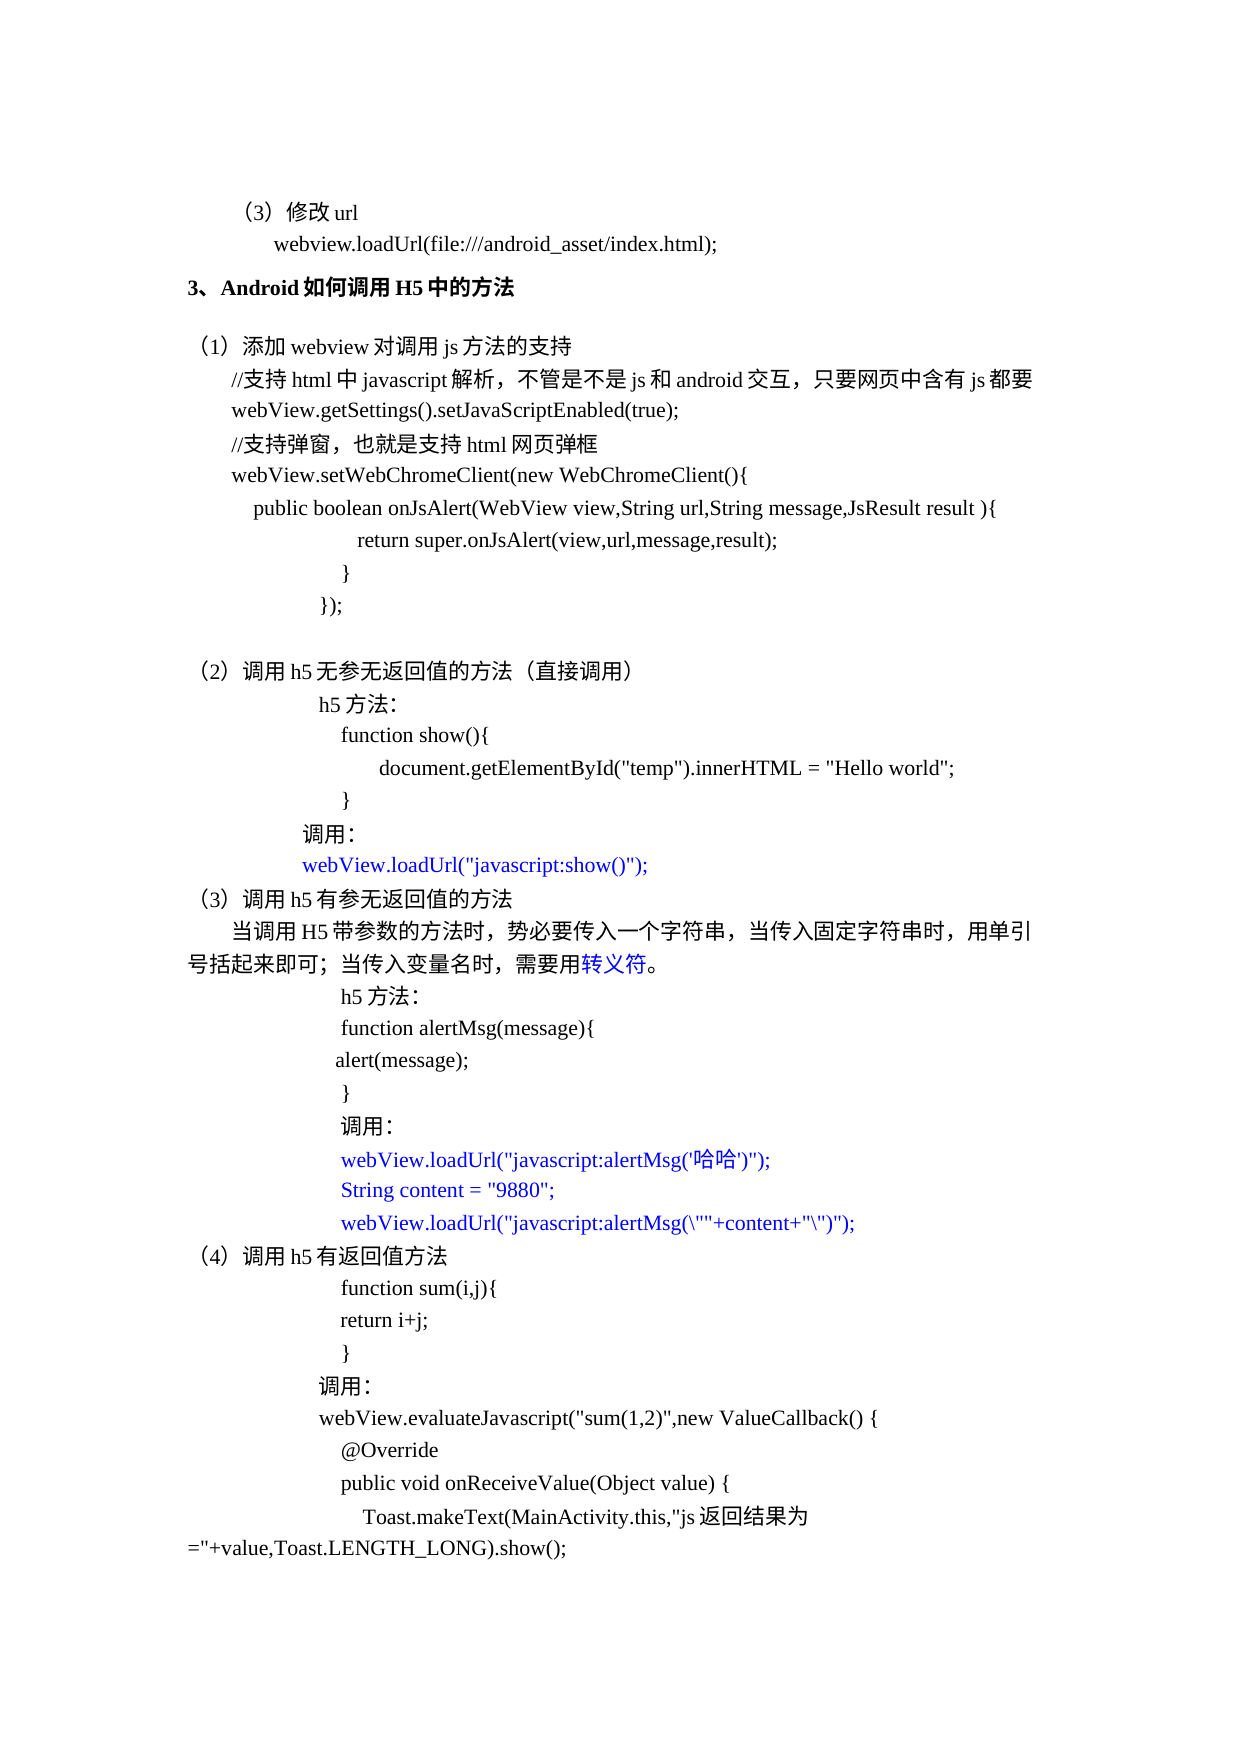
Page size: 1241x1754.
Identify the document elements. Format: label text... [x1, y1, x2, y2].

text String content = "9880"; [187, 1174, 1053, 1206]
text function show(){ [187, 719, 1053, 751]
text webView.loadUrl("javascript:show()"); [187, 849, 1053, 881]
text Toast.makeText(MainActivity.this,"js返回结果为="+value,Toast.LENGTH_LONG).show(); [187, 1499, 1053, 1564]
text （2）调用h5无参无返回值的方法（直接调用） [187, 654, 1053, 686]
text （4）调用h5有返回值方法 [187, 1239, 1053, 1271]
text public boolean onJsAlert(WebView view,String url,String message,JsResult result ){ [187, 491, 1053, 524]
text return super.onJsAlert(view,url,message,result); [187, 524, 1053, 556]
text webView.evaluateJavascript("sum(1,2)",new ValueCallback() { [187, 1401, 1053, 1434]
text 当调用H5带参数的方法时，势必要传入一个字符串，当传入固定字符串时，用单引号括起来即可；当传入变量名时，需要用转义符。 [187, 914, 1053, 979]
list webview.loadUrl(file:///android_asset/index.html); [187, 227, 1053, 259]
text function sum(i,j){ [187, 1271, 1053, 1304]
text } [187, 784, 1053, 816]
text h5方法： [187, 686, 1053, 719]
text 调用： [187, 1109, 1053, 1141]
text h5方法： [187, 979, 1053, 1011]
text function alertMsg(message){ [187, 1011, 1053, 1044]
text }); [187, 589, 1053, 621]
text } [187, 1076, 1053, 1109]
text webView.setWebChromeClient(new WebChromeClient(){ [187, 459, 1053, 491]
text //支持html中javascript解析，不管是不是js和android交互，只要网页中含有js都要 [187, 361, 1053, 394]
text 调用： [187, 1369, 1053, 1401]
subtitle 3、Android如何调用H5中的方法 [187, 270, 1053, 302]
text public void onReceiveValue(Object value) { [187, 1466, 1053, 1499]
text return i+j; [187, 1304, 1053, 1336]
text //支持弹窗，也就是支持html网页弹框 [187, 426, 1053, 459]
text 调用： [187, 816, 1053, 849]
list （3）修改url [187, 194, 1053, 227]
text } [187, 1336, 1053, 1369]
text webView.loadUrl("javascript:alertMsg('哈哈')"); [187, 1141, 1053, 1174]
text （3）调用h5有参无返回值的方法 [187, 881, 1053, 914]
text } [187, 556, 1053, 589]
text document.getElementById("temp").innerHTML = "Hello world"; [187, 751, 1053, 784]
text alert(message); [187, 1044, 1053, 1076]
text webView.loadUrl("javascript:alertMsg(\""+content+"\")"); [187, 1206, 1053, 1239]
text （1）添加webview对调用js方法的支持 [187, 329, 1053, 361]
text @Override [187, 1434, 1053, 1466]
text webView.getSettings().setJavaScriptEnabled(true); [187, 394, 1053, 426]
